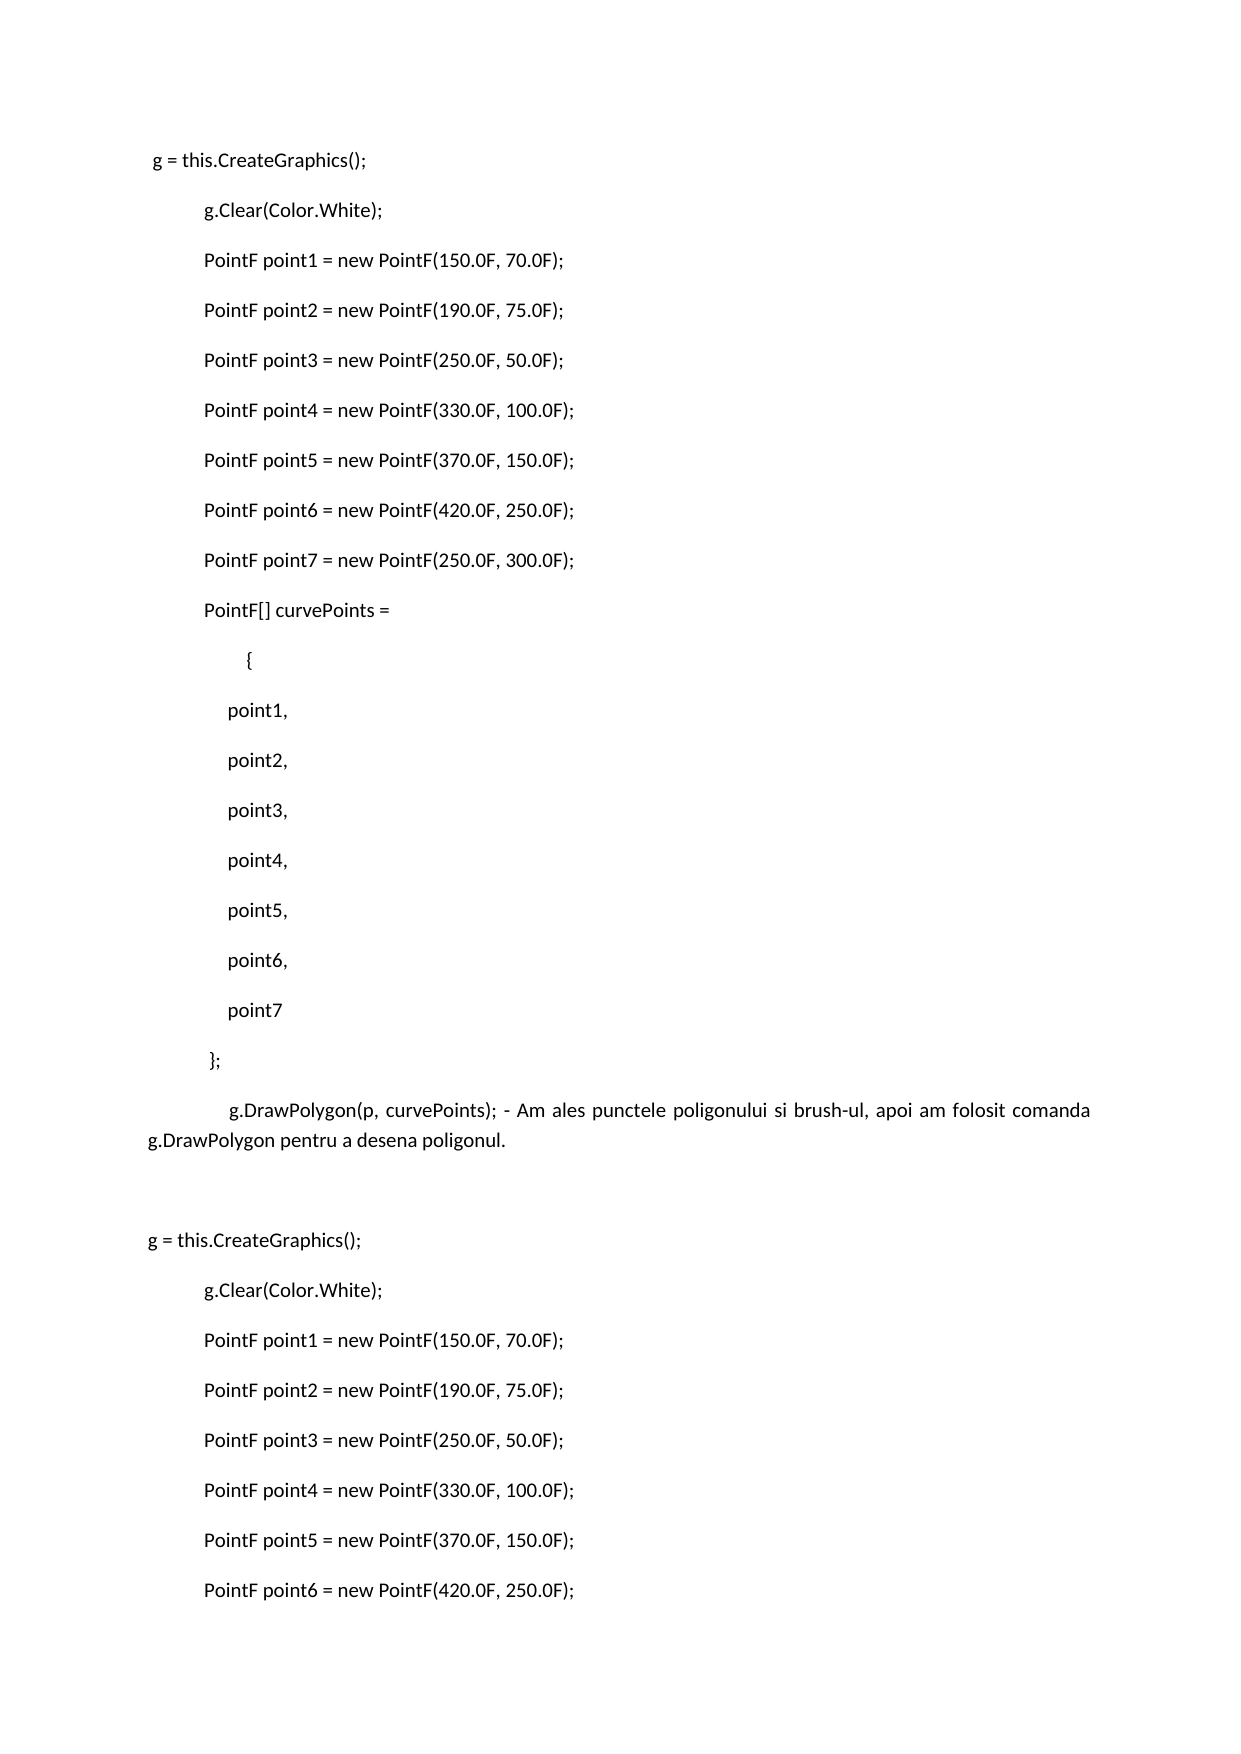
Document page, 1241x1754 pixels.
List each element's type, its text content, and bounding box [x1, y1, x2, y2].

text { [148, 648, 1093, 673]
text PointF point5 = new PointF(370.0F, 150.0F); [148, 448, 1093, 473]
text PointF point1 = new PointF(150.0F, 70.0F); [148, 248, 1093, 273]
text PointF point5 = new PointF(370.0F, 150.0F); [148, 1527, 1093, 1552]
text PointF point1 = new PointF(150.0F, 70.0F); [148, 1327, 1093, 1352]
text g = this.CreateGraphics(); [148, 148, 1093, 173]
text PointF point2 = new PointF(190.0F, 75.0F); [148, 298, 1093, 323]
text PointF point6 = new PointF(420.0F, 250.0F); [148, 1577, 1093, 1602]
text PointF point6 = new PointF(420.0F, 250.0F); [148, 498, 1093, 523]
text point7 [148, 998, 1093, 1023]
text point6, [148, 948, 1093, 973]
text point4, [148, 848, 1093, 873]
text g.Clear(Color.White); [148, 198, 1093, 223]
text point3, [148, 798, 1093, 823]
text }; [148, 1048, 1093, 1073]
text point1, [148, 698, 1093, 723]
text g.Clear(Color.White); [148, 1277, 1093, 1302]
text g = this.CreateGraphics(); [148, 1227, 1093, 1252]
text PointF point4 = new PointF(330.0F, 100.0F); [148, 1477, 1093, 1502]
text point2, [148, 748, 1093, 773]
text PointF point7 = new PointF(250.0F, 300.0F); [148, 548, 1093, 573]
text PointF point3 = new PointF(250.0F, 50.0F); [148, 348, 1093, 373]
text point5, [148, 898, 1093, 923]
text g.DrawPolygon(p, curvePoints); - Am ales punctele poligonului si brush-ul, apoi am folosit comanda g.DrawPolygon pentru a desena poligonul. [148, 1098, 1093, 1152]
text PointF[] curvePoints = [148, 598, 1093, 623]
text PointF point2 = new PointF(190.0F, 75.0F); [148, 1377, 1093, 1402]
text PointF point4 = new PointF(330.0F, 100.0F); [148, 398, 1093, 423]
text PointF point3 = new PointF(250.0F, 50.0F); [148, 1427, 1093, 1452]
